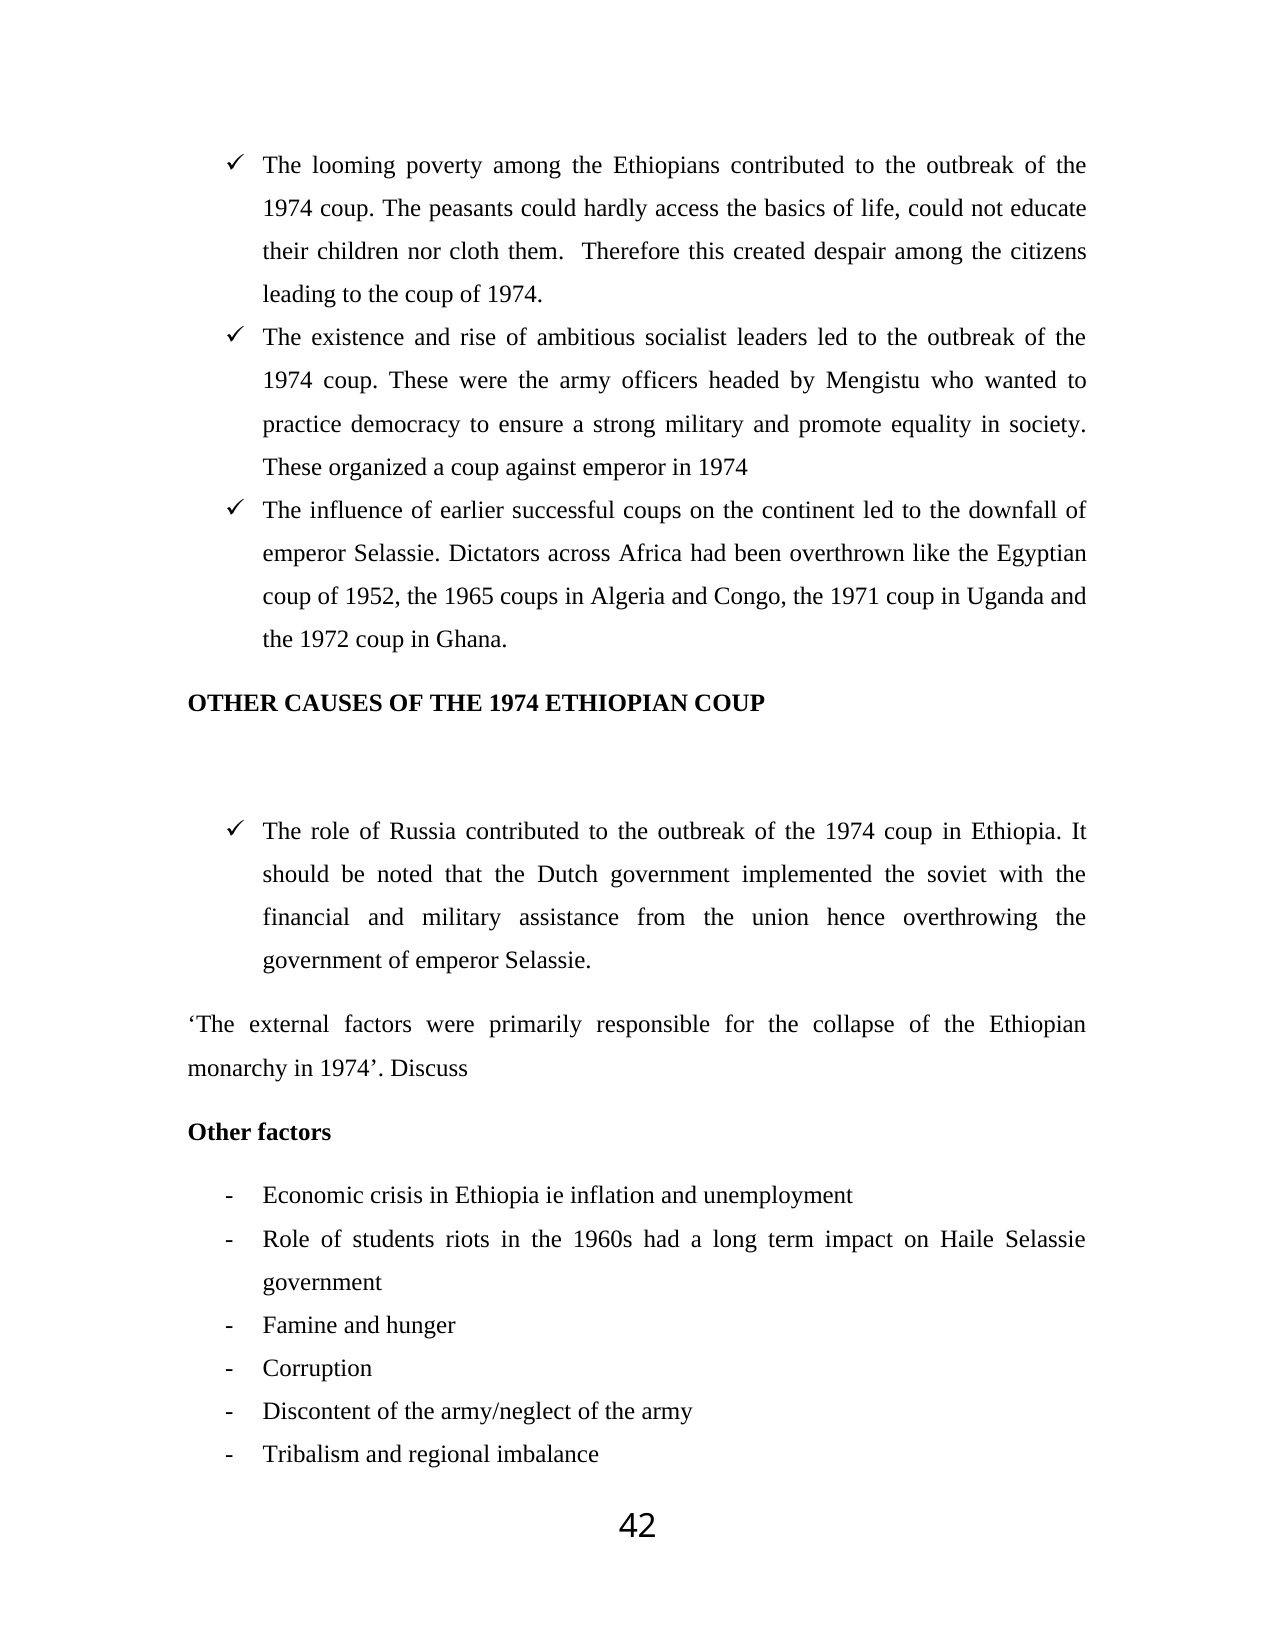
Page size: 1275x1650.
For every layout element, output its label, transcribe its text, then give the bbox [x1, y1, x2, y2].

list Famine and hunger [225, 1310, 1087, 1339]
list Corruption [225, 1353, 1087, 1382]
text ‘The external factors were primarily responsible for the collapse of the Ethiopian monarchy in 1974’. Discuss [187, 1009, 1087, 1081]
list The looming poverty among the Ethiopians contributed to the outbreak of the 1974 coup. The peasants could hardly access the basics of life, could not educate their children nor cloth them. Therefore this created despair among the citizens leading to the coup of 1974. [225, 150, 1087, 308]
list The existence and rise of ambitious socialist leaders led to the outbreak of the 1974 coup. These were the army officers headed by Mengistu who wanted to practice democracy to ensure a strong military and promote equality in society. These organized a coup against emperor in 1974 [225, 322, 1087, 481]
text Other factors [187, 1117, 1087, 1145]
list Tribalism and regional imbalance [225, 1439, 1087, 1468]
list The influence of earlier successful coups on the continent led to the downfall of emperor Selassie. Dictators across Africa had been overthrown like the Egyptian coup of 1952, the 1965 coups in Algeria and Congo, the 1971 coup in Uganda and the 1972 coup in Ghana. [225, 495, 1087, 653]
list Role of students riots in the 1960s had a long term impact on Haile Selassie government [225, 1224, 1087, 1296]
text OTHER CAUSES OF THE 1974 ETHIOPIAN COUP [187, 688, 1087, 717]
list Discontent of the army/neglect of the army [225, 1396, 1087, 1425]
list Economic crisis in Ethiopia ie inflation and unemployment [225, 1181, 1087, 1209]
list The role of Russia contributed to the outbreak of the 1974 coup in Ethiopia. It should be noted that the Dutch government implemented the soviet with the financial and military assistance from the union hence overthrowing the government of emperor Selassie. [225, 816, 1087, 974]
